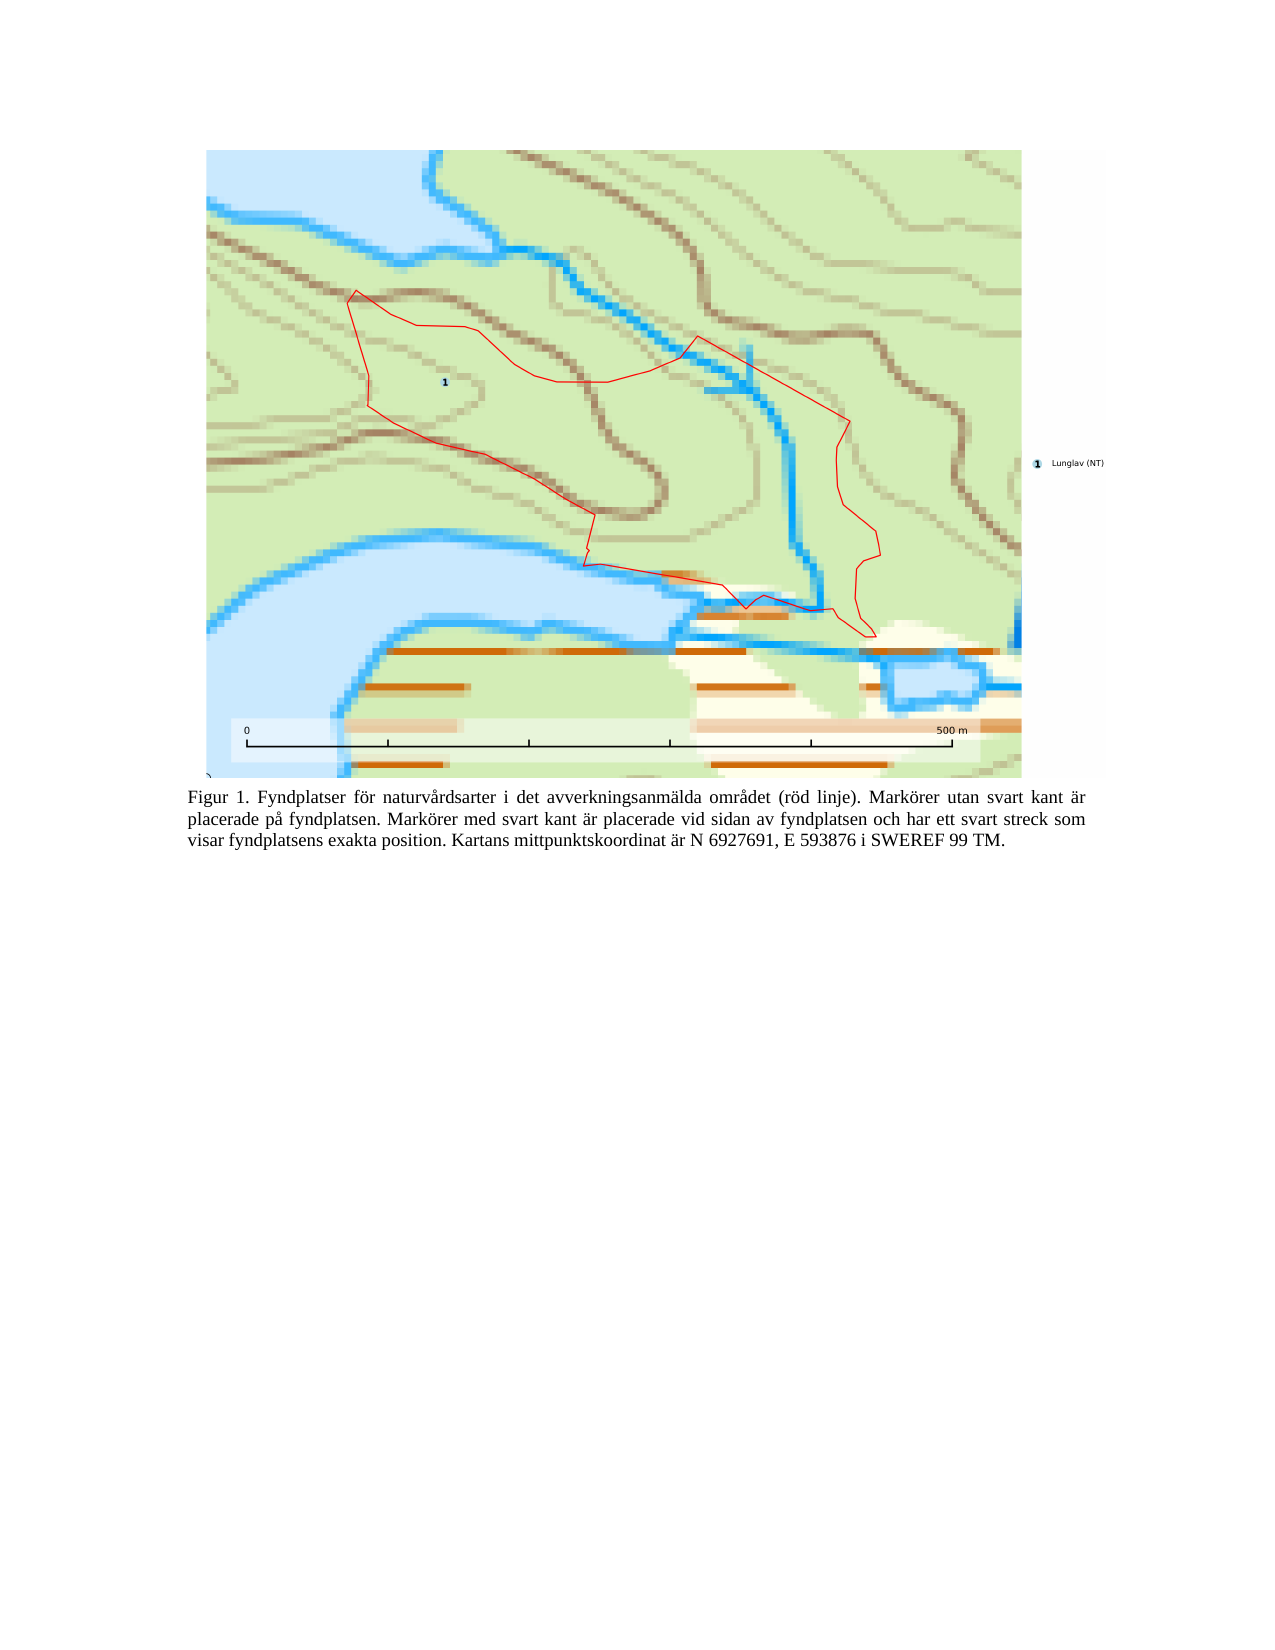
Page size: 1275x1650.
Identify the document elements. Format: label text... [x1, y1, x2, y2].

text Figur 1. Fyndplatser för naturvårdsarter i det avverkningsanmälda området (röd linje). Markörer utan svart kant är placerade på fyndplatsen. Markörer med svart kant är placerade vid sidan av fyndplatsen och har ett svart streck som visar fyndplatsens exakta position. Kartans mittpunktskoordinat är N 6927691, E 593876 i SWEREF 99 TM. [187, 786, 1087, 851]
picture [206, 150, 1107, 778]
